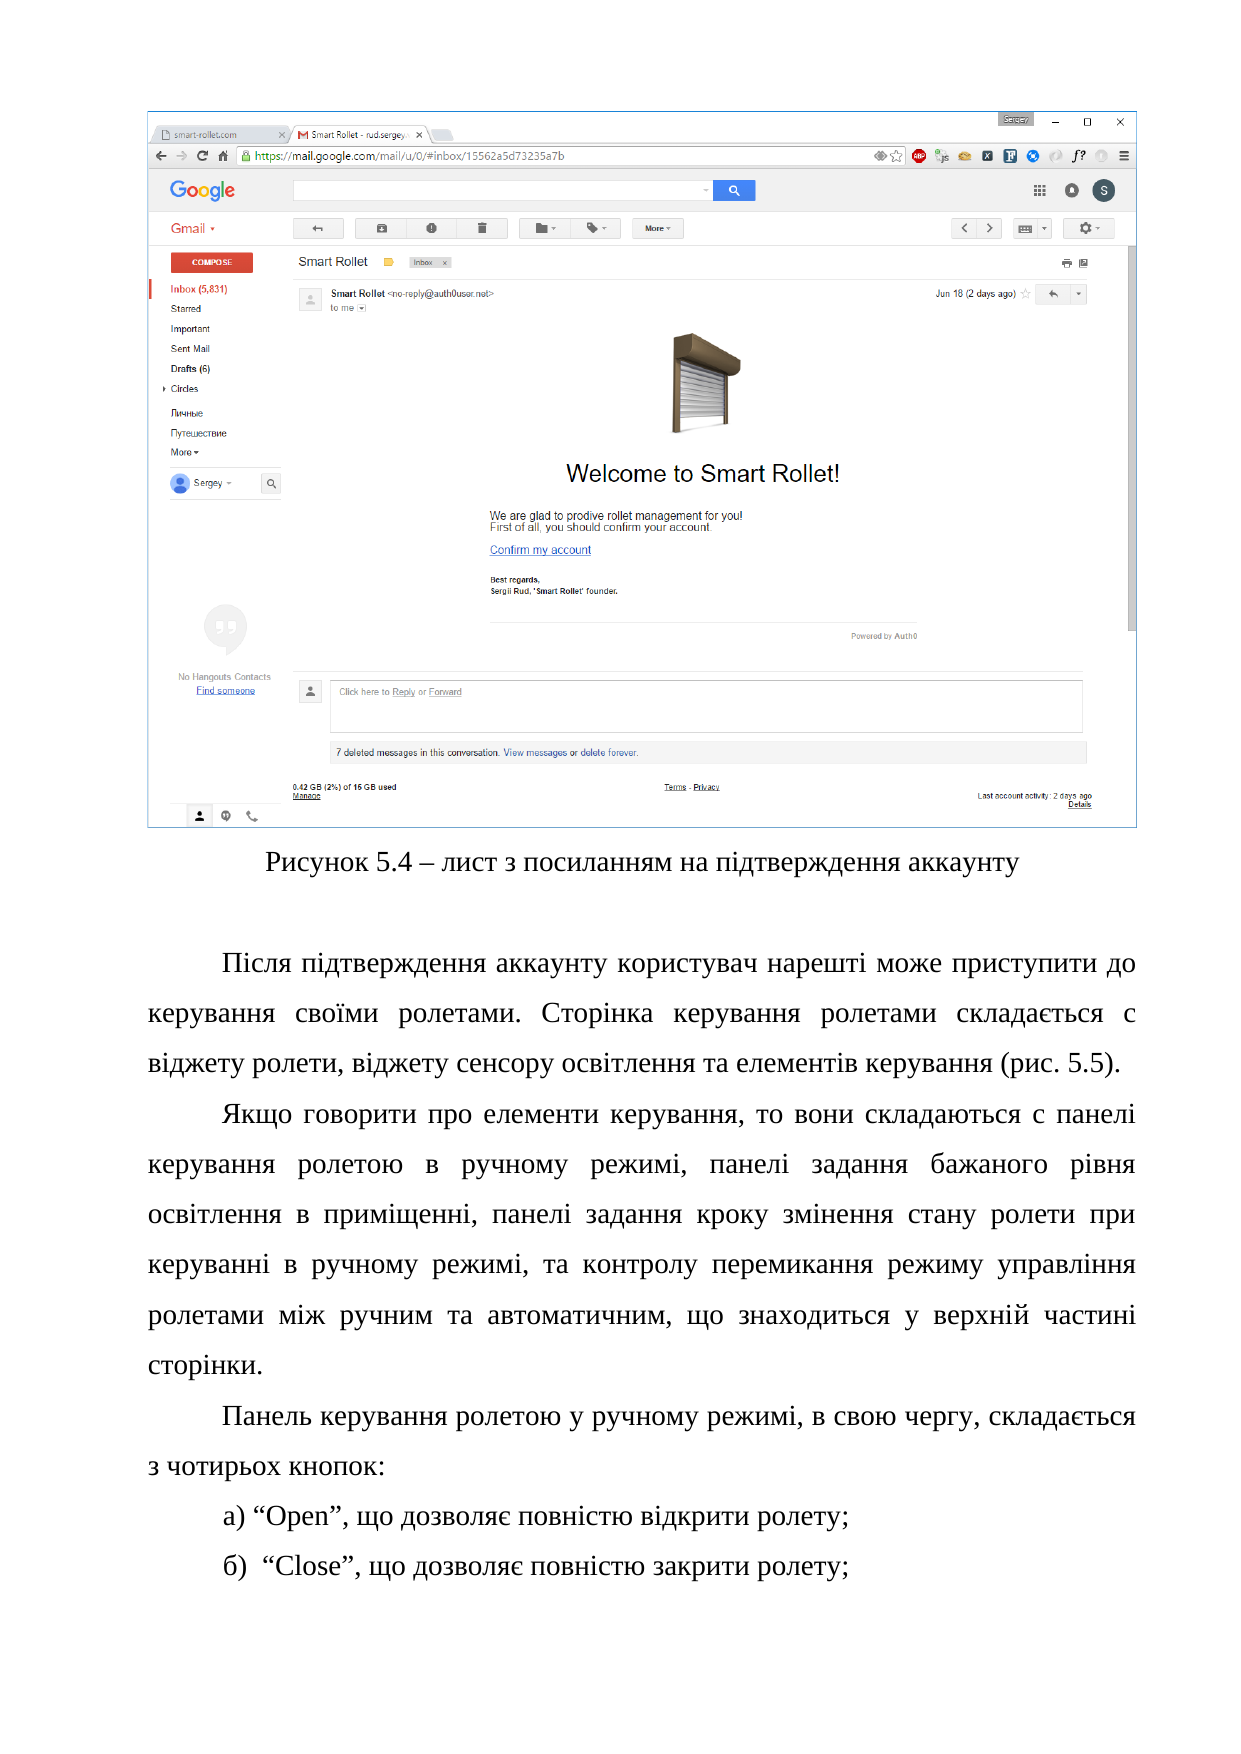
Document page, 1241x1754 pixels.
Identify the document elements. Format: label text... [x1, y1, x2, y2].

text Панель керування ролетою у ручному режимі, в свою чергу, складається з чотирьох кнопок: [148, 1398, 1137, 1481]
text Якщо говорити про елементи керування, то вони складаються с панелі керування ролетою в ручному режимі, панелі задання бажаного рівня освітлення в приміщенні, панелі задання кроку змінення стану ролети при керуванні в ручному режимі, та контролу перемикання режиму управління ролетами між ручним та автоматичним, що знаходиться у верхній частині сторінки. [148, 1096, 1137, 1381]
text Після підтверждення аккаунту користувач нарешті може приступити до керування своїми ролетами. Сторінка керування ролетами складається с віджету ролети, віджету сенсору освітлення та елементів керування (рис. 5.5). [148, 945, 1137, 1079]
text б) “Close”, що дозволяє повністю закрити ролету; [223, 1548, 1137, 1582]
text а) “Open”, що дозволяє повністю відкрити ролету; [223, 1498, 1137, 1532]
picture [147, 111, 1137, 828]
text Рисунок 5.4 – лист з посиланням на підтверждення аккаунту [148, 844, 1137, 878]
